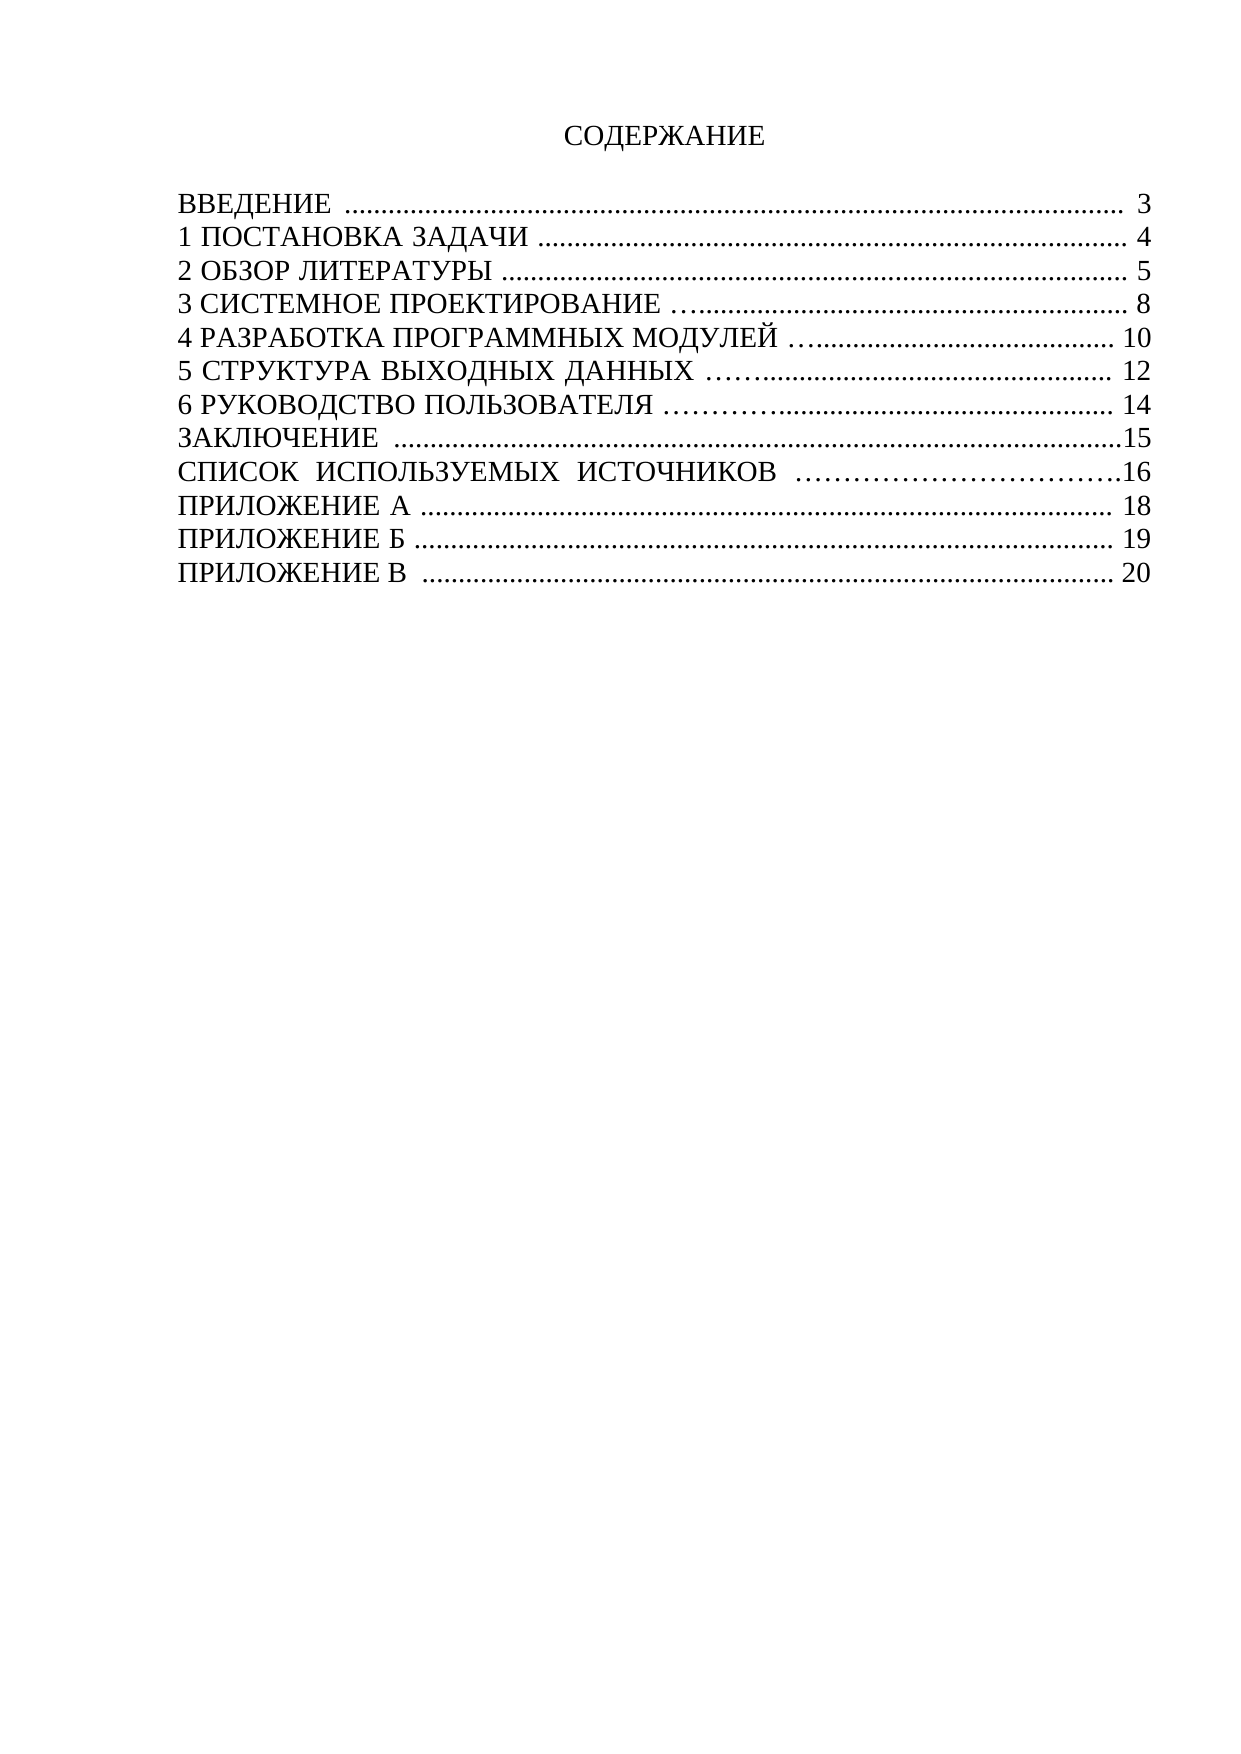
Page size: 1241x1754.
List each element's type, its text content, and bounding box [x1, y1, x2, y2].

text ВВЕДЕНИЕ ........................................................................................................... 3 1 ПОСТАНОВКА ЗАДАЧИ ................................................................................. 4 2 ОБЗОР ЛИТЕРАТУРЫ ...................................................................................... 5 3 СИСТЕМНОЕ ПРОЕКТИРОВАНИЕ …........................................................... 8 4 РАЗРАБОТКА ПРОГРАММНЫХ МОДУЛЕЙ …......................................... 10 5 СТРУКТУРА ВЫХОДНЫХ ДАННЫХ ……................................................ 12 6 РУКОВОДСТВО ПОЛЬЗОВАТЕЛЯ ………….............................................. 14 ЗАКЛЮЧЕНИЕ ....................................................................................................15 СПИСОК ИСПОЛЬЗУЕМЫХ ИСТОЧНИКОВ …………………………….16 ПРИЛОЖЕНИЕ А ............................................................................................... 18 ПРИЛОЖЕНИЕ Б ................................................................................................ 19 ПРИЛОЖЕНИЕ В ............................................................................................... 20 [177, 186, 1152, 588]
text СОДЕРЖАНИЕ [177, 118, 1152, 152]
